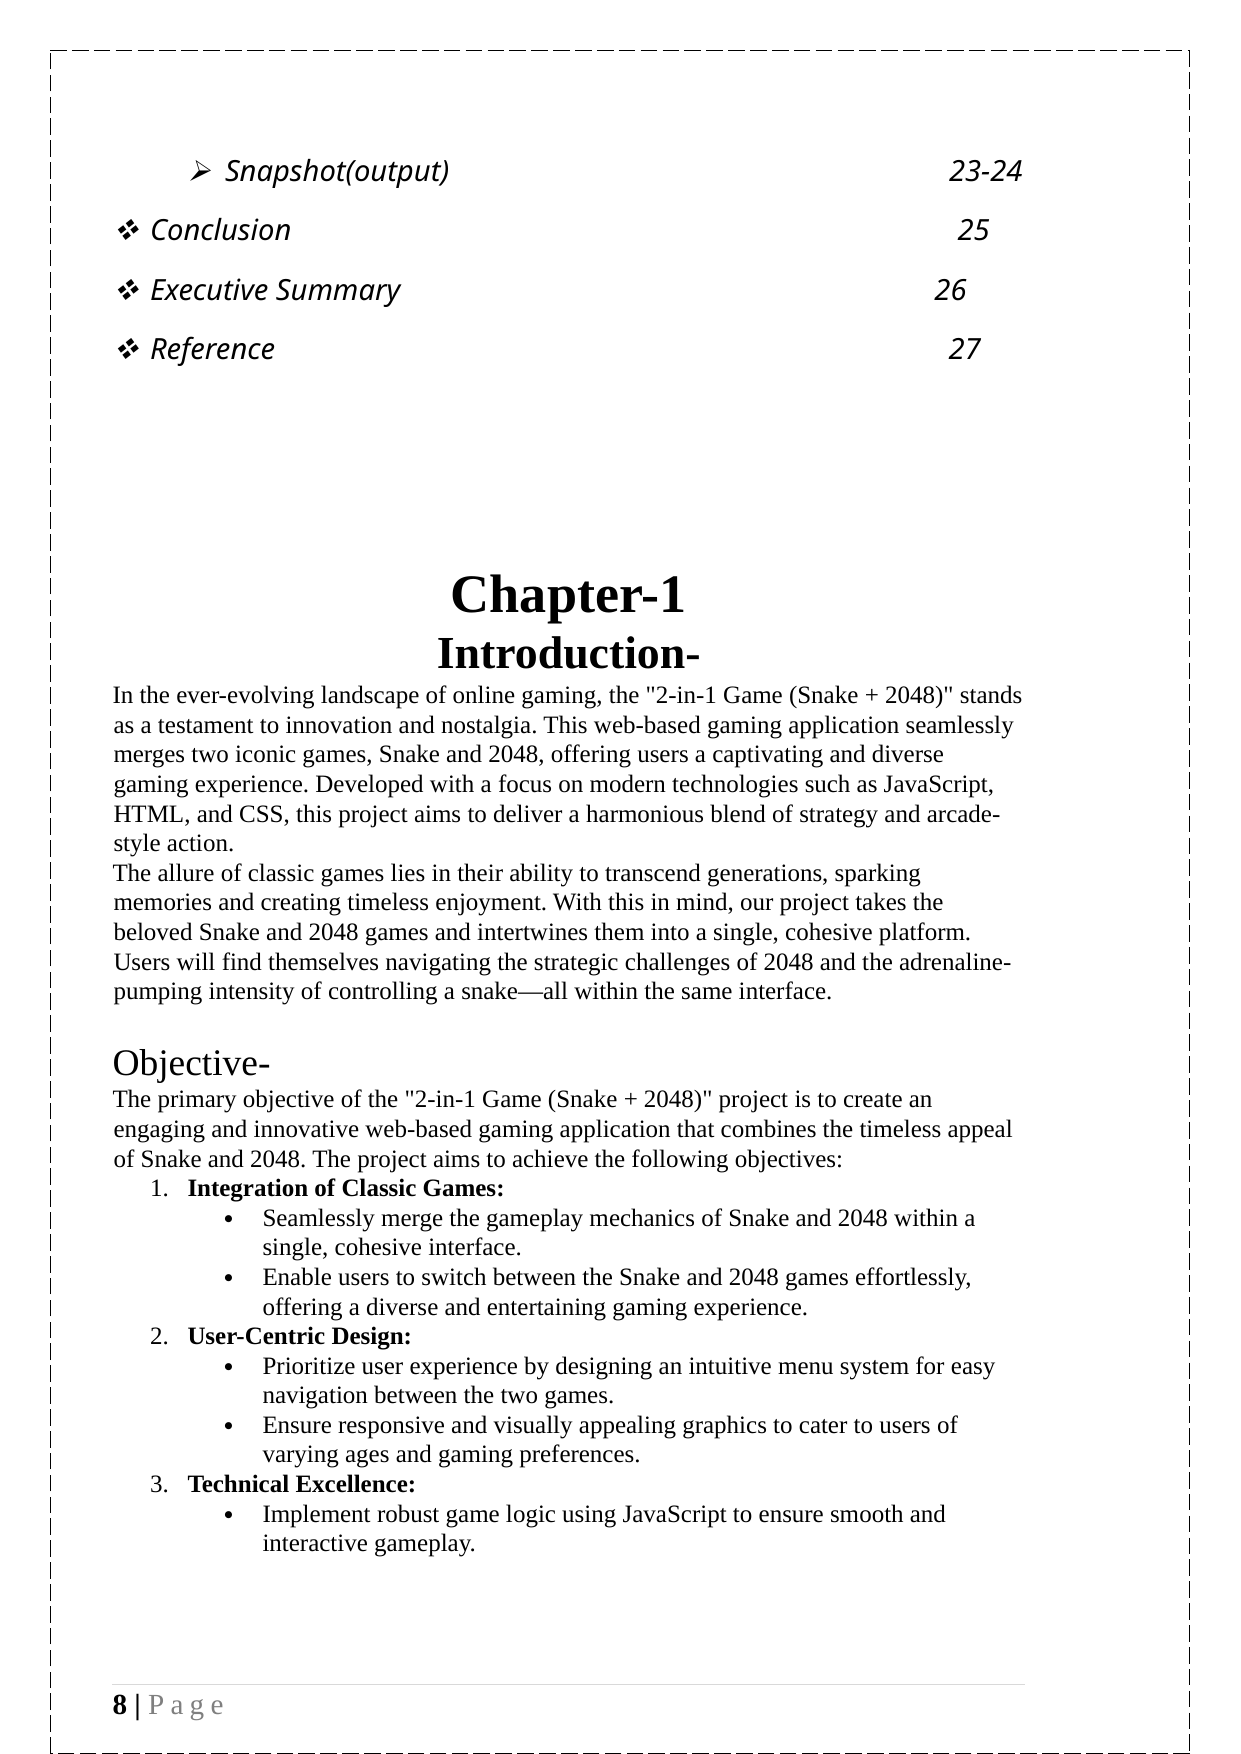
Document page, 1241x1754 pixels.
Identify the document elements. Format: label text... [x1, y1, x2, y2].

list User-Centric Design: [150, 1321, 1025, 1350]
list Technical Excellence: [150, 1469, 1025, 1498]
text Objective- [112, 1040, 1025, 1083]
list Ensure responsive and visually appealing graphics to cater to users of varying ages and gaming preferences. [225, 1410, 1025, 1468]
list Implement robust game logic using JavaScript to ensure smooth and interactive gameplay. [225, 1499, 1025, 1557]
list Executive Summary 26 [112, 269, 1128, 309]
list Seamlessly merge the gameplay mechanics of Snake and 2048 within a single, cohesive interface. [225, 1203, 1025, 1261]
text Introduction- [112, 626, 1025, 679]
text The allure of classic games lies in their ability to transcend generations, sparking memories and creating timeless enjoyment. With this in mind, our project takes the beloved Snake and 2048 games and intertwines them into a single, cohesive platform. Users will find themselves navigating the strategic challenges of 2048 and the adrenaline-pumping intensity of controlling a snake—all within the same interface. [112, 858, 1025, 1005]
text Chapter-1 [112, 562, 1025, 624]
text In the ever-evolving landscape of online gaming, the "2-in-1 Game (Snake + 2048)" stands as a testament to innovation and nostalgia. This web-based gaming application seamlessly merges two iconic games, Snake and 2048, offering users a captivating and diverse gaming experience. Developed with a focus on modern technologies such as JavaScript, HTML, and CSS, this project aims to deliver a harmonious blend of strategy and arcade-style action. [112, 680, 1025, 857]
list Prioritize user experience by designing an intuitive menu system for easy navigation between the two games. [225, 1351, 1025, 1409]
list Integration of Classic Games: [150, 1173, 1025, 1202]
list Snapshot(output) 23-24 [187, 150, 1128, 190]
list Enable users to switch between the Snake and 2048 games effortlessly, offering a diverse and entertaining gaming experience. [225, 1262, 1025, 1320]
text The primary objective of the "2-in-1 Game (Snake + 2048)" project is to create an engaging and innovative web-based gaming application that combines the timeless appeal of Snake and 2048. The project aims to achieve the following objectives: [112, 1084, 1025, 1172]
list Reference 27 [112, 328, 1128, 368]
list Conclusion 25 [112, 209, 1128, 249]
